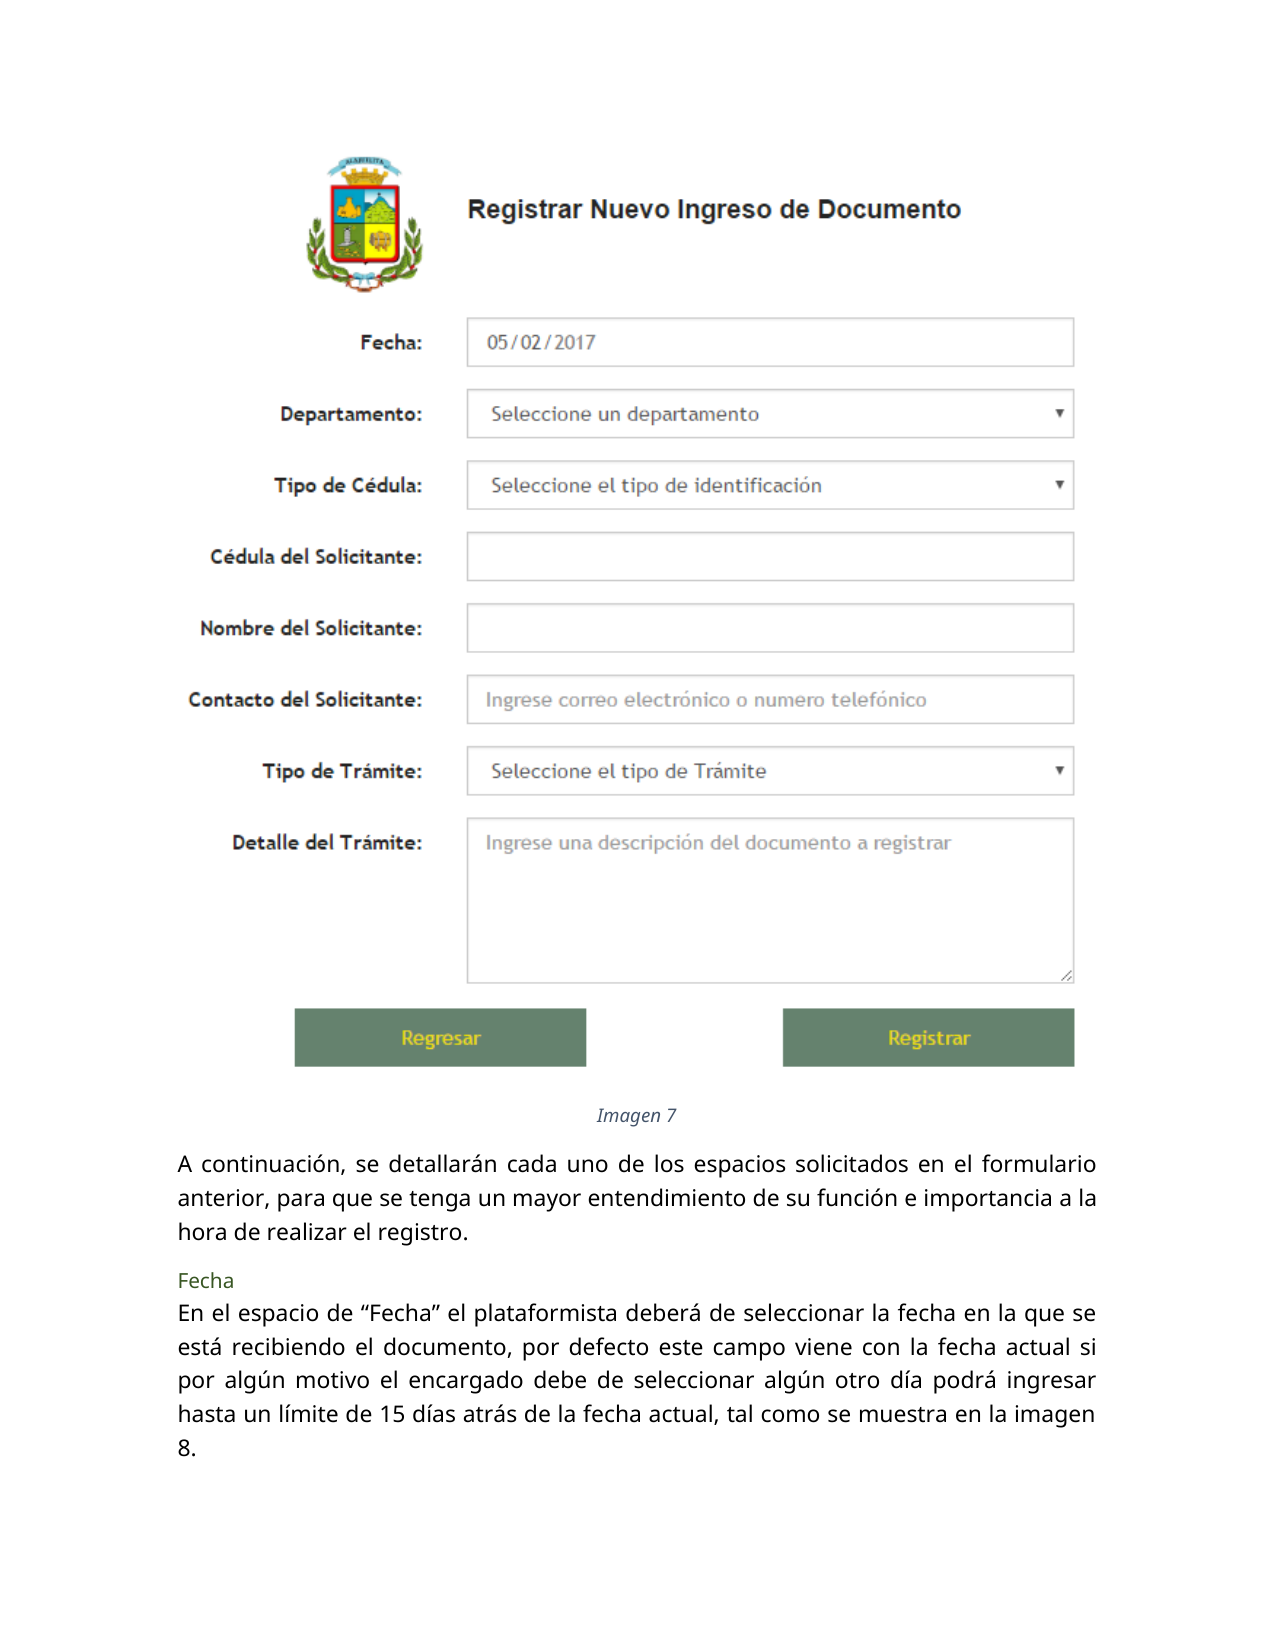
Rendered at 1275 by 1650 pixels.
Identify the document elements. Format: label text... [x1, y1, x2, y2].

subtitle Fecha [177, 1266, 1098, 1295]
text En el espacio de “Fecha” el plataformista deberá de seleccionar la fecha en la que se está recibiendo el documento, por defecto este campo viene con la fecha actual si por algún motivo el encargado debe de seleccionar algún otro día podrá ingresar hasta un límite de 15 días atrás de la fecha actual, tal como se muestra en la imagen 8. [177, 1297, 1098, 1463]
picture [177, 147, 1098, 1083]
text A continuación, se detallarán cada uno de los espacios solicitados en el formulario anterior, para que se tenga un mayor entendimiento de su función e importancia a la hora de realizar el registro. [177, 1148, 1098, 1247]
